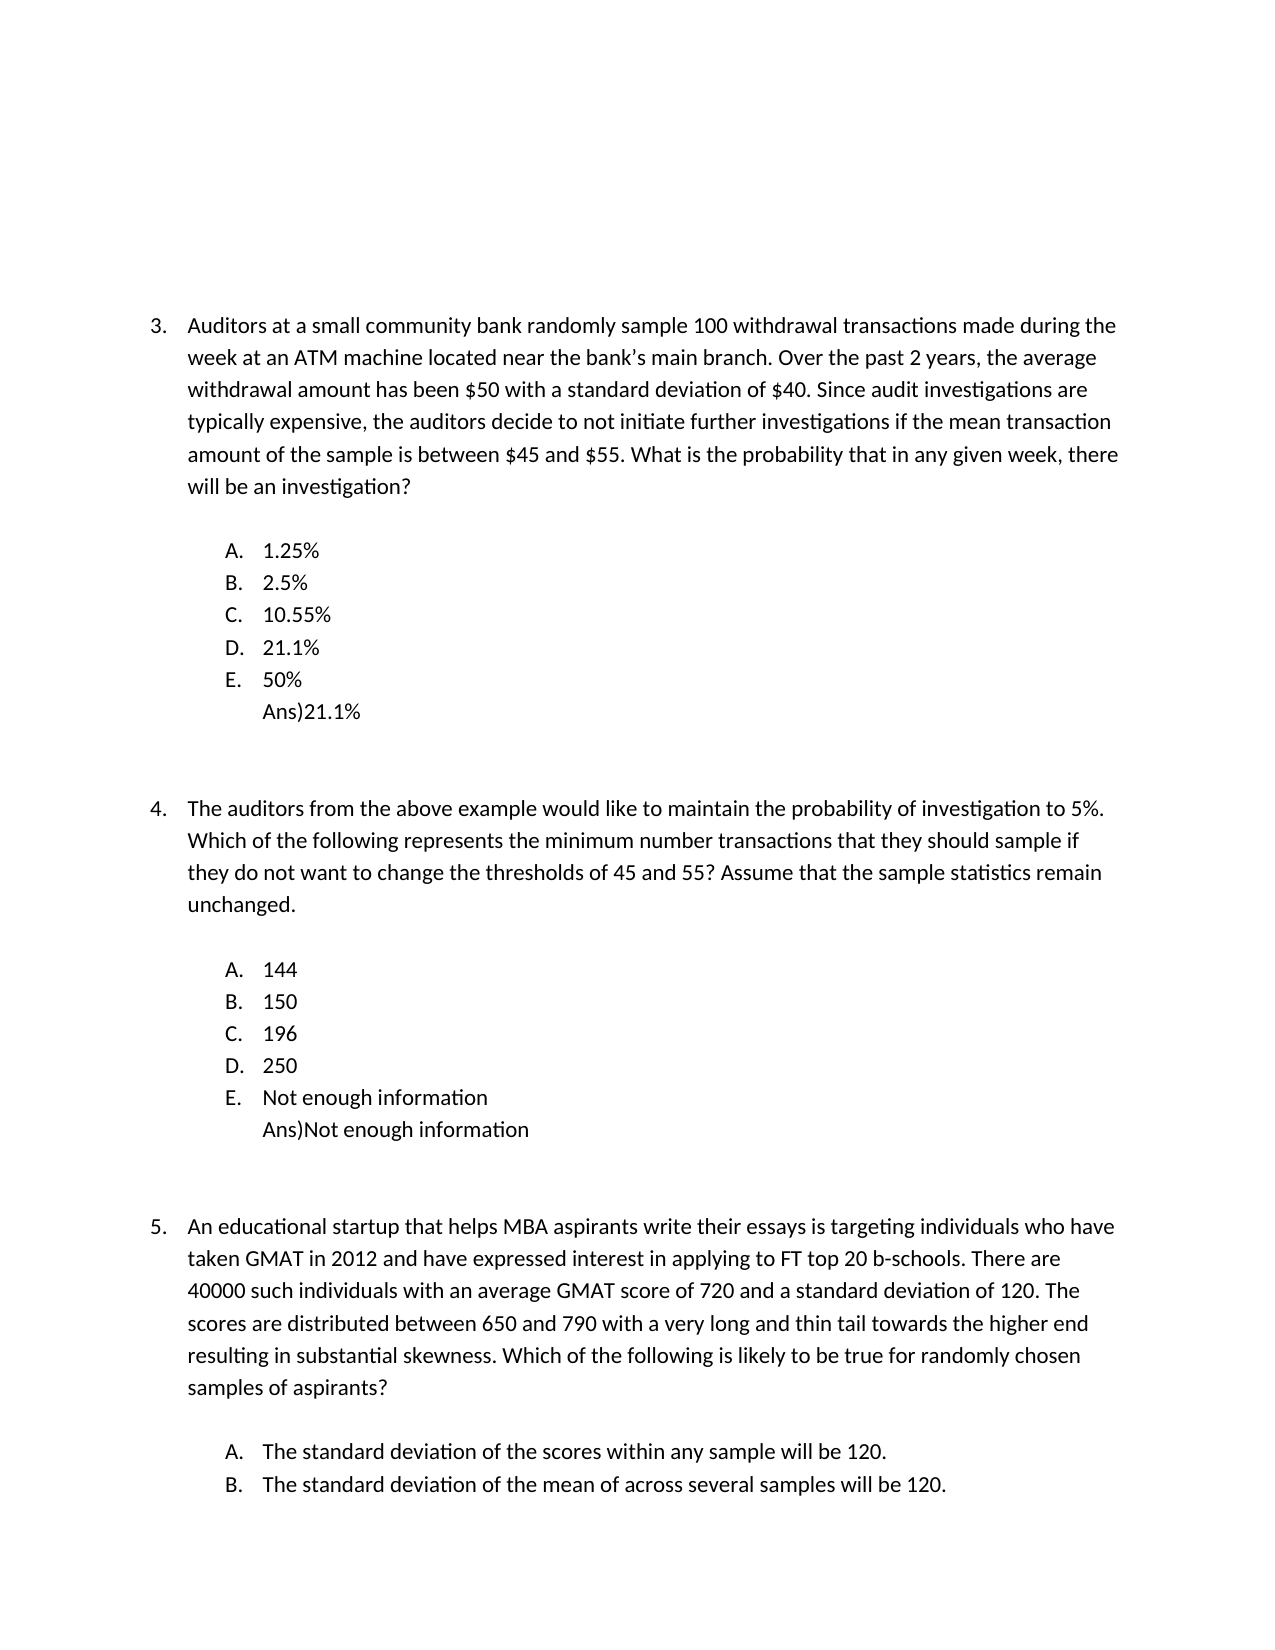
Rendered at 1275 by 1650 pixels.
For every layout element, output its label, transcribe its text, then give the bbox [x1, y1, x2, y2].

list 21.1% [225, 633, 1125, 661]
list 150 [225, 987, 1125, 1015]
list 144 [225, 955, 1125, 983]
text Ans)21.1% [262, 697, 1125, 725]
list 196 [225, 1019, 1125, 1047]
list 250 [225, 1051, 1125, 1079]
list 50% [225, 665, 1125, 693]
list The standard deviation of the scores within any sample will be 120. [225, 1437, 1125, 1466]
list 2.5% [225, 568, 1125, 596]
list Auditors at a small community bank randomly sample 100 withdrawal transactions made during the week at an ATM machine located near the bank’s main branch. Over the past 2 years, the average withdrawal amount has been $50 with a standard deviation of $40. Since audit investigations are typically expensive, the auditors decide to not initiate further investigations if the mean transaction amount of the sample is between $45 and $55. What is the probability that in any given week, there will be an investigation? [150, 311, 1125, 500]
list 10.55% [225, 601, 1125, 629]
list An educational startup that helps MBA aspirants write their essays is targeting individuals who have taken GMAT in 2012 and have expressed interest in applying to FT top 20 b-schools. There are 40000 such individuals with an average GMAT score of 720 and a standard deviation of 120. The scores are distributed between 650 and 790 with a very long and thin tail towards the higher end resulting in substantial skewness. Which of the following is likely to be true for randomly chosen samples of aspirants? [150, 1212, 1125, 1401]
text Ans)Not enough information [262, 1116, 1125, 1144]
list The auditors from the above example would like to maintain the probability of investigation to 5%. Which of the following represents the minimum number transactions that they should sample if they do not want to change the thresholds of 45 and 55? Assume that the sample statistics remain unchanged. [150, 794, 1125, 918]
list 1.25% [225, 536, 1125, 564]
list Not enough information [225, 1083, 1125, 1111]
list The standard deviation of the mean of across several samples will be 120. [225, 1470, 1125, 1498]
